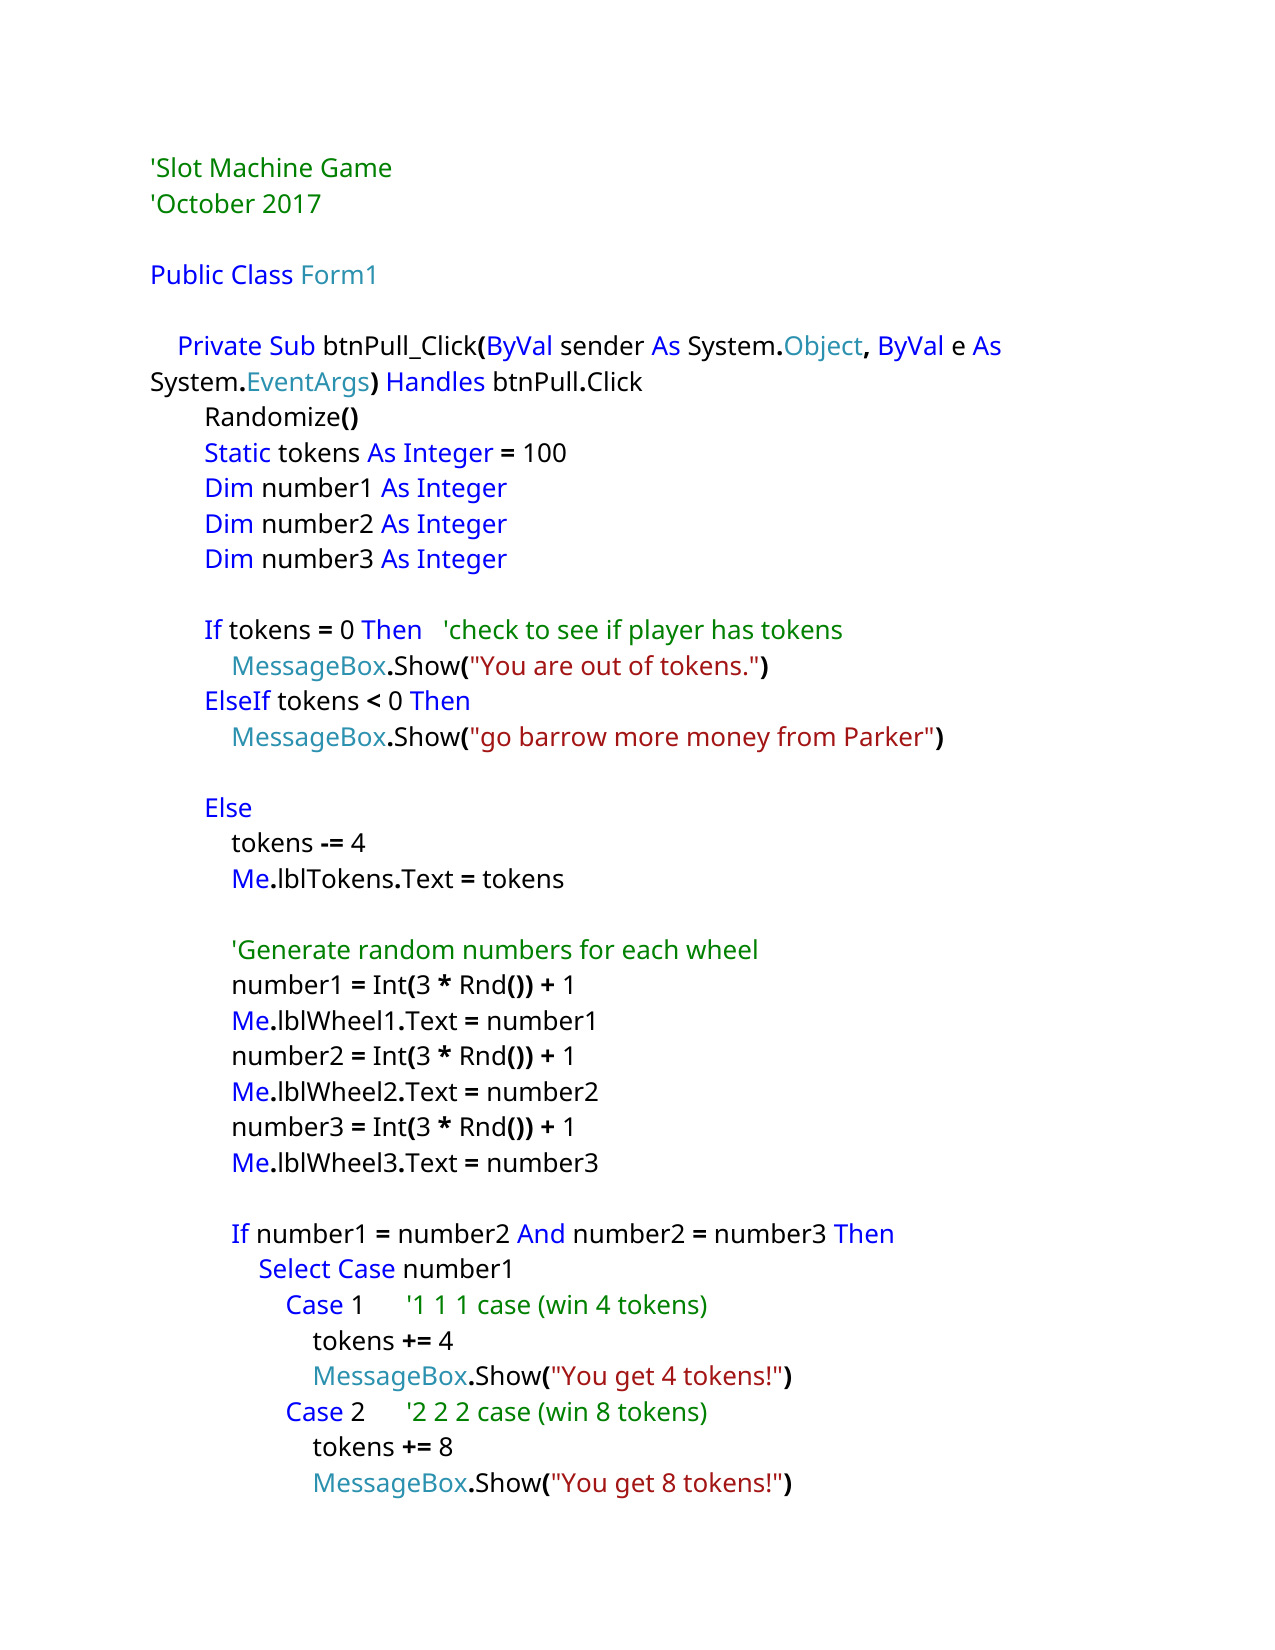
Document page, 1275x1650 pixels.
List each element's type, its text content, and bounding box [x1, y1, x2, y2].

text number3 = Int(3 * Rnd()) + 1 [150, 1109, 1125, 1144]
text Static tokens As Integer = 100 [150, 434, 1125, 470]
text Me.lblWheel2.Text = number2 [150, 1073, 1125, 1109]
text number1 = Int(3 * Rnd()) + 1 [150, 967, 1125, 1002]
text Me.lblWheel1.Text = number1 [150, 1002, 1125, 1038]
text If number1 = number2 And number2 = number3 Then [150, 1216, 1125, 1251]
text MessageBox.Show("You get 8 tokens!") [150, 1464, 1125, 1500]
text 'October 2017 [150, 186, 1125, 221]
text Dim number3 As Integer [150, 541, 1125, 576]
text MessageBox.Show("You are out of tokens.") [150, 647, 1125, 683]
text ElseIf tokens < 0 Then [150, 683, 1125, 718]
text tokens += 4 [150, 1322, 1125, 1358]
text Public Class Form1 [150, 257, 1125, 292]
text Me.lblTokens.Text = tokens [150, 860, 1125, 896]
text If tokens = 0 Then 'check to see if player has tokens [150, 612, 1125, 647]
text Select Case number1 [150, 1251, 1125, 1287]
text Dim number1 As Integer [150, 470, 1125, 505]
text Me.lblWheel3.Text = number3 [150, 1144, 1125, 1180]
text Private Sub btnPull_Click(ByVal sender As System.Object, ByVal e As System.EventArgs) Handles btnPull.Click [150, 328, 1125, 399]
text 'Slot Machine Game [150, 150, 1125, 186]
text 'Generate random numbers for each wheel [150, 931, 1125, 967]
text MessageBox.Show("go barrow more money from Parker") [150, 718, 1125, 754]
text number2 = Int(3 * Rnd()) + 1 [150, 1038, 1125, 1073]
text tokens += 8 [150, 1429, 1125, 1464]
text Randomize() [150, 399, 1125, 434]
text Case 1 '1 1 1 case (win 4 tokens) [150, 1287, 1125, 1322]
text Dim number2 As Integer [150, 505, 1125, 541]
text MessageBox.Show("You get 4 tokens!") [150, 1358, 1125, 1393]
text Else [150, 789, 1125, 825]
text tokens -= 4 [150, 825, 1125, 860]
text Case 2 '2 2 2 case (win 8 tokens) [150, 1393, 1125, 1429]
